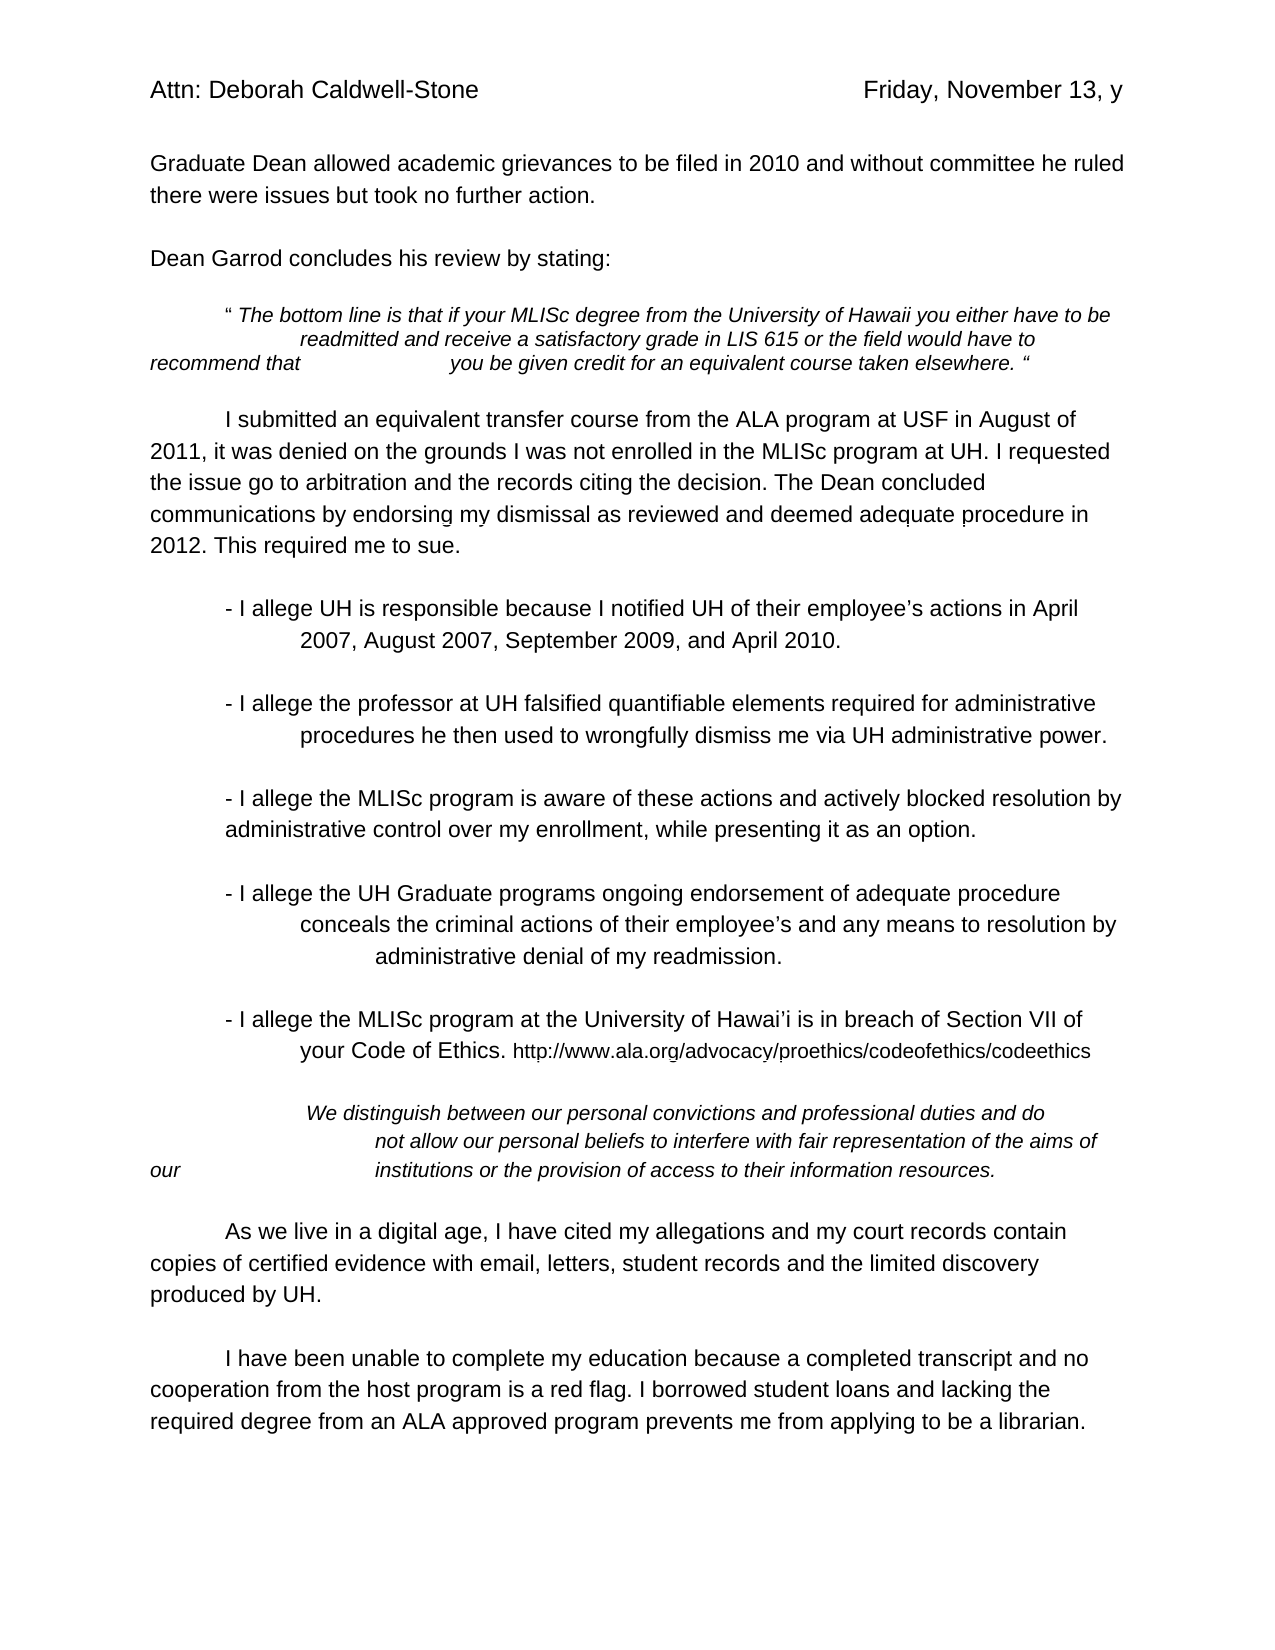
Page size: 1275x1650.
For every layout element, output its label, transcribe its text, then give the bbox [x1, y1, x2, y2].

text - I allege the UH Graduate programs ongoing endorsement of adequate procedure conceals the criminal actions of their employee’s and any means to resolution by administrative denial of my readmission. [150, 879, 1125, 969]
text - I allege the MLISc program at the University of Hawai’i is in breach of Section VII of your Code of Ethics. http://www.ala.org/advocacy/proethics/codeofethics/codeethics [150, 1006, 1125, 1064]
text I have been unable to complete my education because a completed transcript and no cooperation from the host program is a red flag. I borrowed student loans and lacking the required degree from an ALA approved program prevents me from applying to be a librarian. [150, 1344, 1125, 1434]
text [150, 150, 1125, 208]
text - I allege the professor at UH falsified quantifiable elements required for administrative procedures he then used to wrongfully dismiss me via UH administrative power. [150, 690, 1125, 748]
text Dean Garrod concludes his review by stating: [150, 245, 1125, 271]
text - I allege the MLISc program is aware of these actions and actively blocked resolution by administrative control over my enrollment, while presenting it as an option. [150, 785, 1125, 843]
text “ The bottom line is that if your MLISc degree from the University of Hawaii you either have to be readmitted and receive a satisfactory grade in LIS 615 or the field would have to recommend that you be given credit for an equivalent course taken elsewhere. “ [150, 303, 1125, 374]
text - I allege UH is responsible because I notified UH of their employee’s actions in April 2007, August 2007, September 2009, and April 2010. [150, 595, 1125, 653]
text We distinguish between our personal convictions and professional duties and do not allow our personal beliefs to interfere with fair representation of the aims of our institutions or the provision of access to their information resources. [150, 1100, 1125, 1182]
text I submitted an equivalent transfer course from the ALA program at USF in August of 2011, it was denied on the grounds I was not enrolled in the MLISc program at UH. I requested the issue go to arbitration and the records citing the decision. The Dean concluded communications by endorsing my dismissal as reviewed and deemed adequate procedure in 2012. This required me to sue. [150, 406, 1125, 559]
text As we live in a digital age, I have cited my allegations and my court records contain copies of certified evidence with email, letters, student records and the limited discovery produced by UH. [150, 1218, 1125, 1308]
